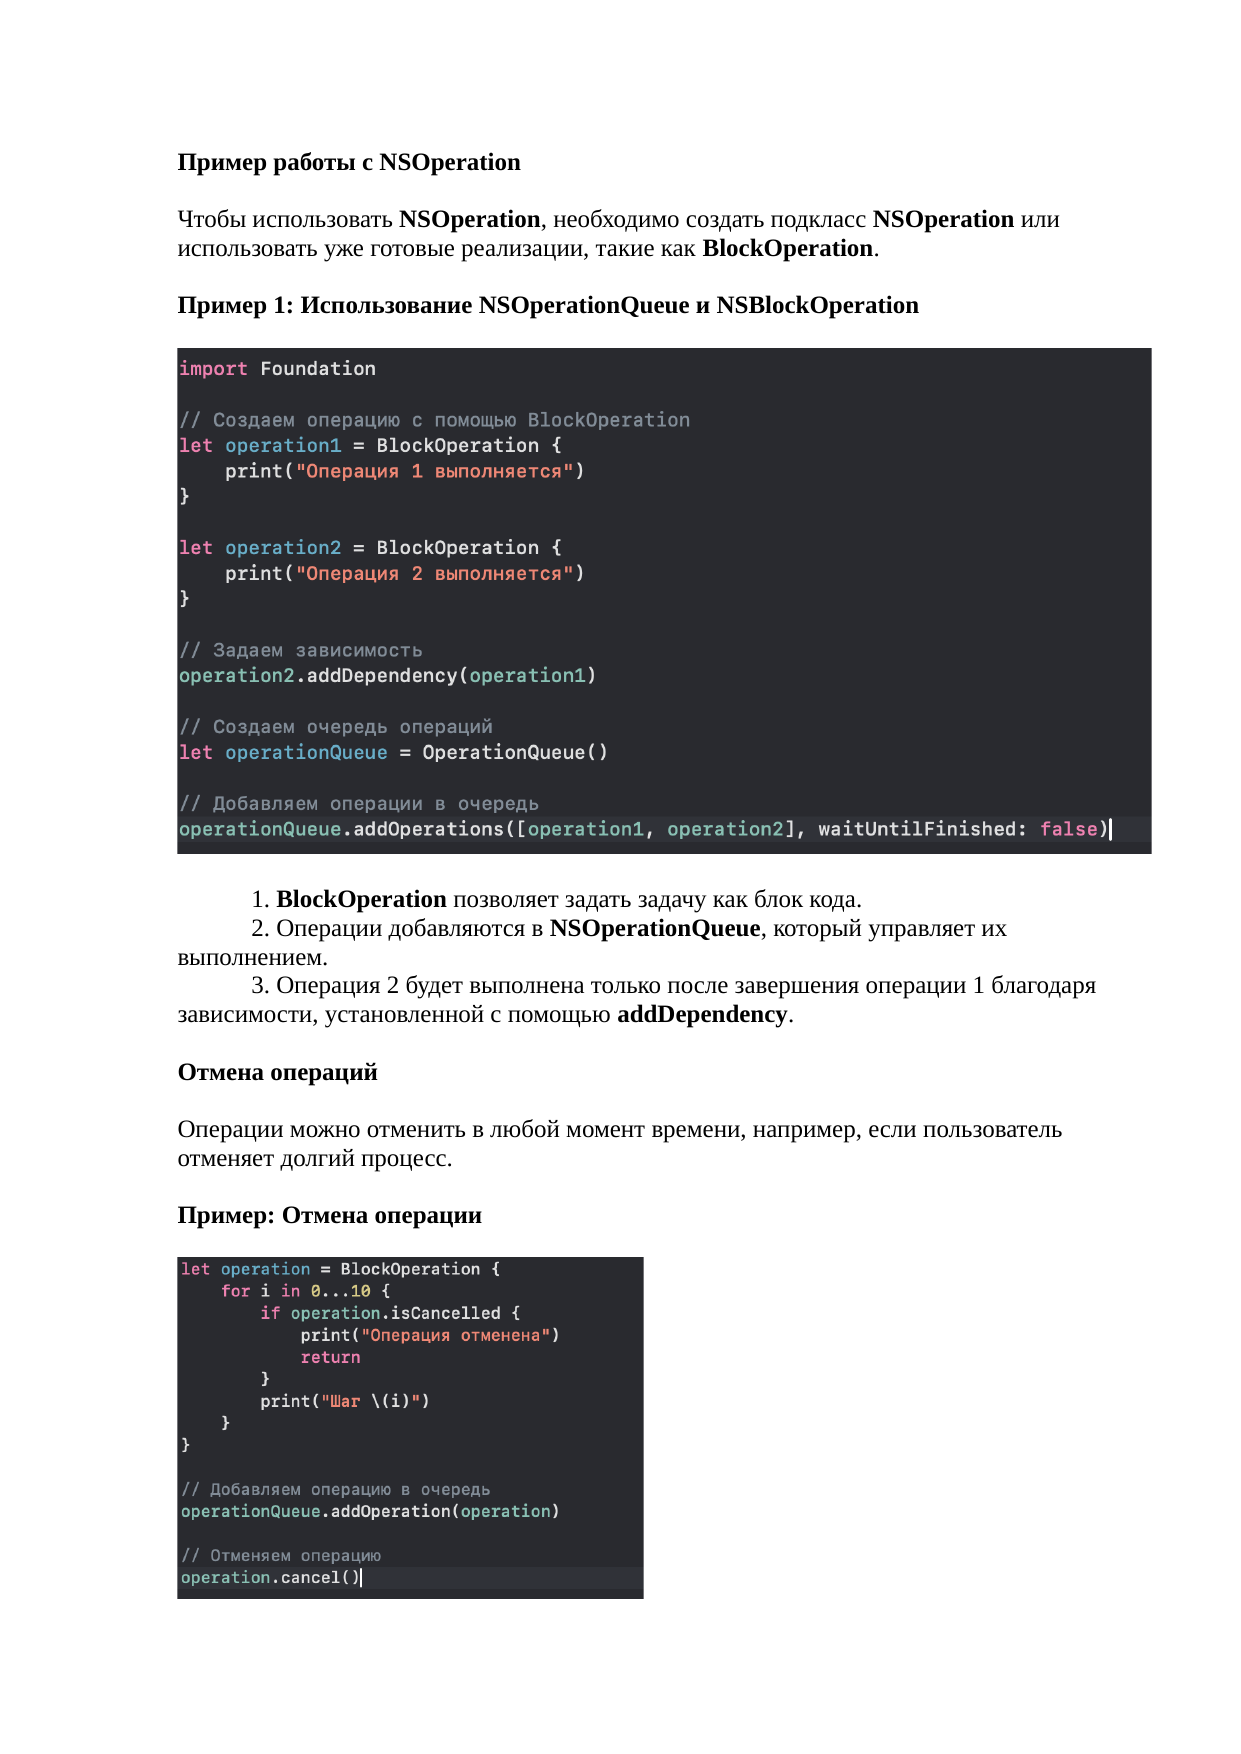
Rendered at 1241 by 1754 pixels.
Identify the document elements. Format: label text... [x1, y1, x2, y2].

text 2. Операции добавляются в NSOperationQueue, который управляет их выполнением. [177, 913, 1152, 970]
text Пример работы с NSOperation [177, 147, 1152, 176]
picture [177, 348, 1152, 854]
text Отмена операций [177, 1057, 1152, 1085]
text Пример: Отмена операции [177, 1200, 1152, 1229]
text 1. BlockOperation позволяет задать задачу как блок кода. [177, 884, 1152, 913]
text 3. Операция 2 будет выполнена только после завершения операции 1 благодаря зависимости, установленной с помощью addDependency. [177, 970, 1152, 1028]
text Чтобы использовать NSOperation, необходимо создать подкласс NSOperation или использовать уже готовые реализации, такие как BlockOperation. [177, 204, 1152, 262]
picture [177, 1257, 644, 1599]
text Пример 1: Использование NSOperationQueue и NSBlockOperation [177, 291, 1152, 319]
text Операции можно отменить в любой момент времени, например, если пользователь отменяет долгий процесс. [177, 1114, 1152, 1172]
